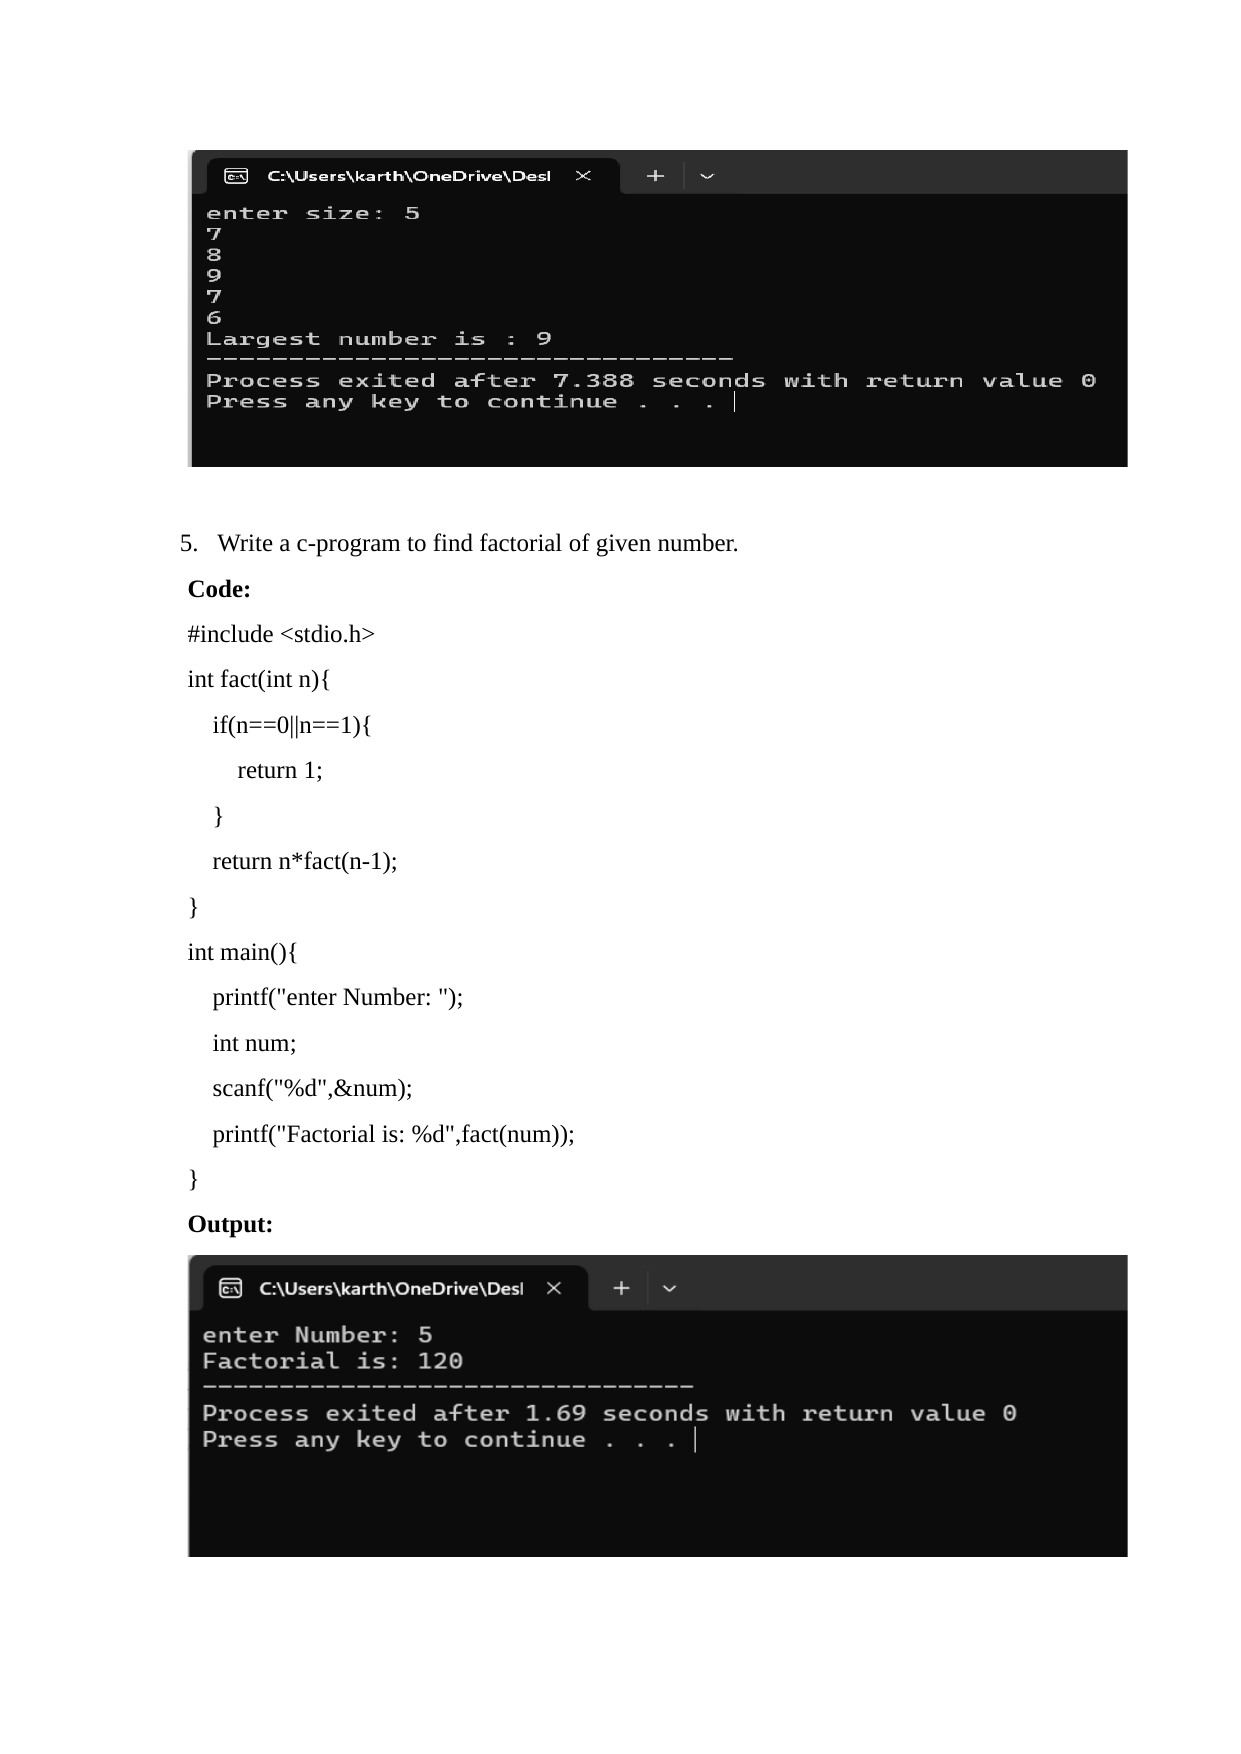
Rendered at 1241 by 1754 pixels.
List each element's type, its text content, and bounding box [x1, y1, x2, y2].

text printf("enter Number: "); [187, 982, 1090, 1011]
text int main(){ [187, 937, 1090, 966]
text } [187, 892, 1090, 920]
text printf("Factorial is: %d",fact(num)); [187, 1119, 1090, 1147]
text int fact(int n){ [187, 664, 1090, 693]
text } [187, 1164, 1090, 1193]
text Code: [187, 574, 1090, 602]
text return n*fact(n-1); [187, 846, 1090, 875]
picture [187, 1255, 1128, 1557]
text scanf("%d",&num); [187, 1073, 1090, 1102]
text } [187, 801, 1090, 829]
text #include <stdio.h> [187, 619, 1090, 648]
text int num; [187, 1028, 1090, 1057]
picture [187, 150, 1128, 467]
text return 1; [187, 755, 1090, 784]
text Output: [187, 1209, 1090, 1238]
list Write a c-program to find factorial of given number. [179, 528, 1090, 557]
text if(n==0||n==1){ [187, 710, 1090, 739]
